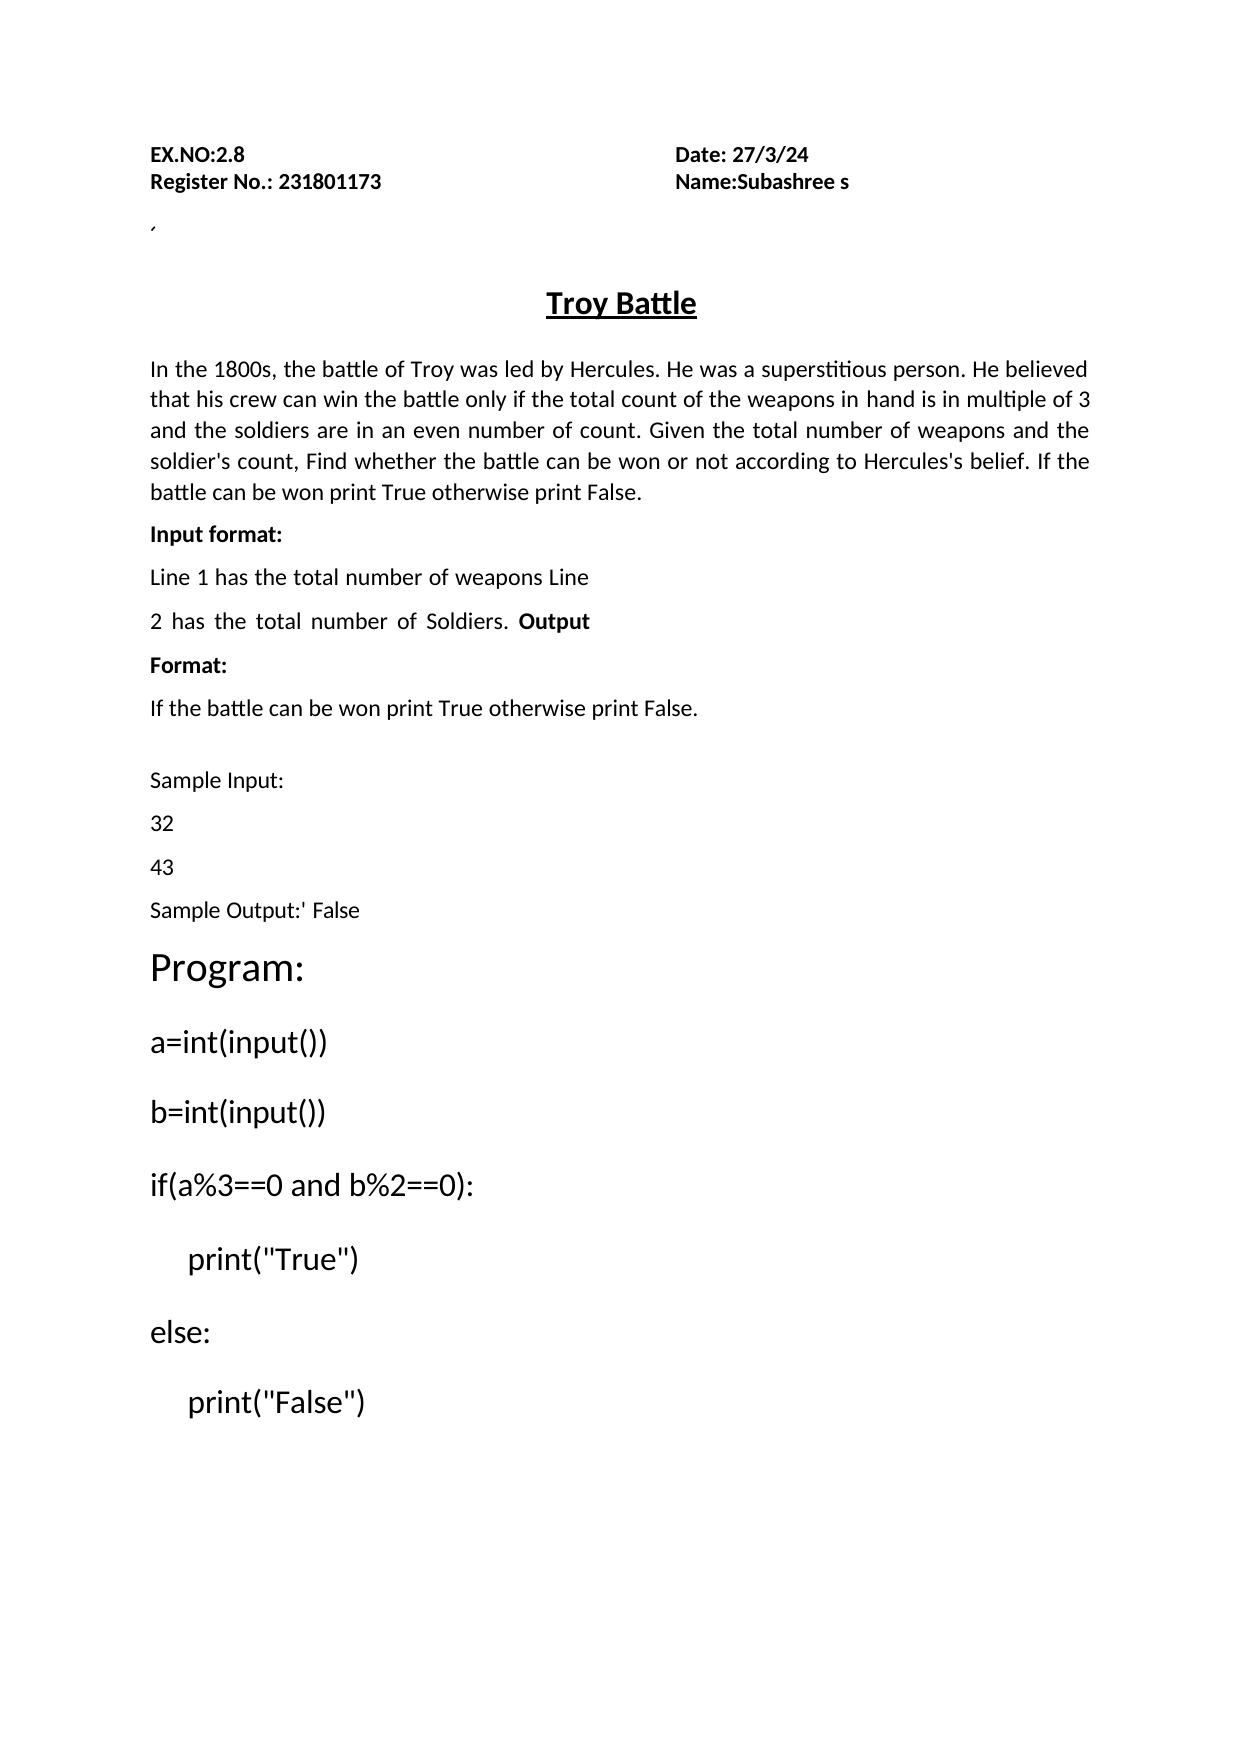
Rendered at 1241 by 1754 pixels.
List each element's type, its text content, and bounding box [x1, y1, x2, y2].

text 43 [150, 852, 1132, 881]
text In the 1800s, the battle of Troy was led by Hercules. He was a superstitious person. He believed that his crew can win the battle only if the total count of the weapons in hand is in multiple of 3 and the soldiers are in an even number of count. Given the total number of weapons and the soldier's count, Find whether the battle can be won or not according to Hercules's belief. If the battle can be won print True otherwise print False. [150, 354, 1091, 506]
subtitle Input format: [150, 519, 1132, 548]
text else: [150, 1312, 1132, 1351]
subtitle Troy Battle [154, 282, 1089, 322]
text Sample Input: [150, 765, 1132, 794]
text Line 1 has the total number of weapons Line 2 has the total number of Soldiers. Output Format: [150, 562, 590, 679]
text 32 [150, 808, 1132, 838]
text Program: a=int(input()) b=int(input()) [150, 941, 333, 1132]
text If the battle can be won print True otherwise print False. [150, 694, 1132, 721]
text Sample Output:' False [150, 895, 1132, 924]
text print("False") [187, 1381, 1132, 1422]
text if(a%3==0 and b%2==0): print("True") [150, 1164, 558, 1279]
